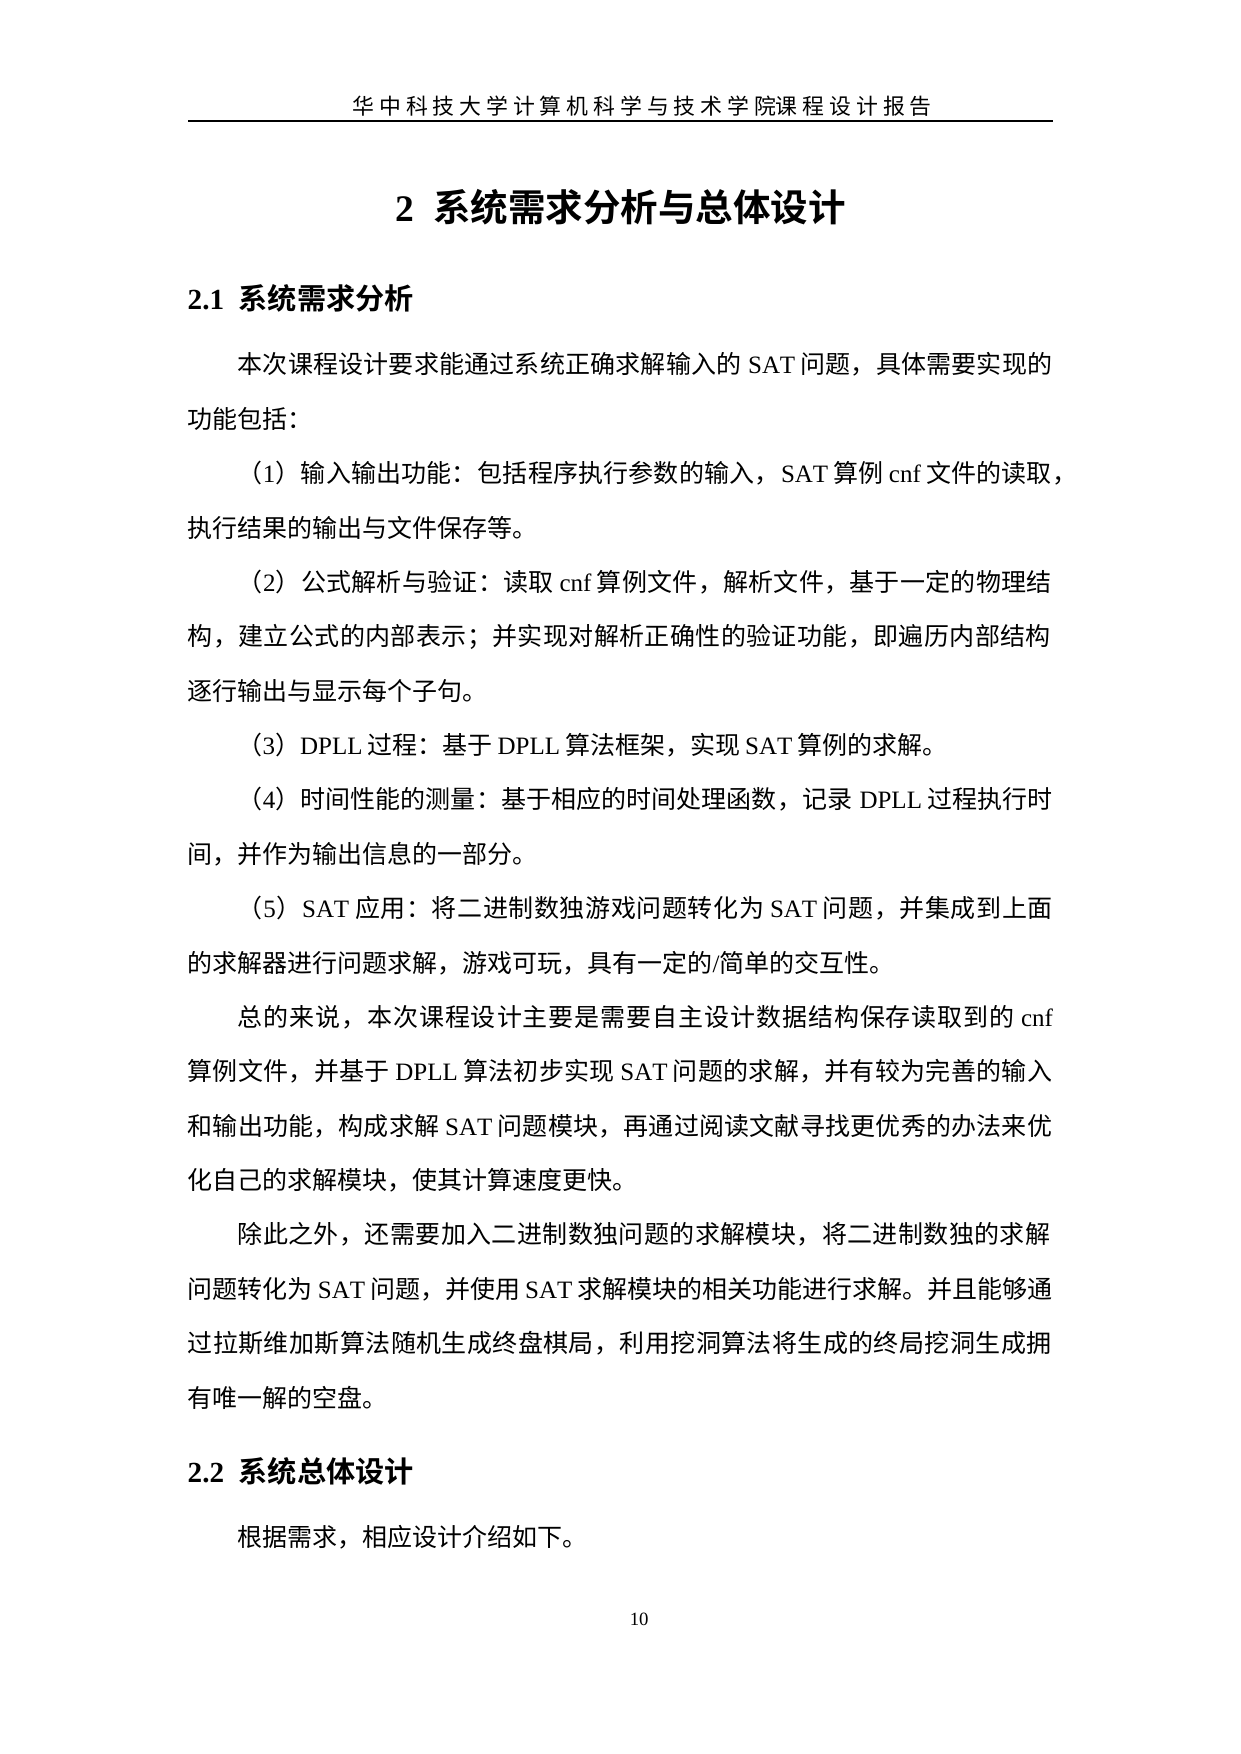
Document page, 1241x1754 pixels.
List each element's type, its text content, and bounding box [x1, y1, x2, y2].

text 总的来说，本次课程设计主要是需要自主设计数据结构保存读取到的cnf算例文件，并基于DPLL算法初步实现SAT问题的求解，并有较为完善的输入和输出功能，构成求解SAT问题模块，再通过阅读文献寻找更优秀的办法来优化自己的求解模块，使其计算速度更快。 [187, 997, 1053, 1197]
text 除此之外，还需要加入二进制数独问题的求解模块，将二进制数独的求解问题转化为SAT问题，并使用SAT求解模块的相关功能进行求解。并且能够通过拉斯维加斯算法随机生成终盘棋局，利用挖洞算法将生成的终局挖洞生成拥有唯一解的空盘。 [187, 1215, 1053, 1414]
text 本次课程设计要求能通过系统正确求解输入的SAT问题，具体需要实现的功能包括： [187, 345, 1053, 436]
text （1）输入输出功能：包括程序执行参数的输入，SAT算例cnf文件的读取，执行结果的输出与文件保存等。 [187, 454, 1053, 544]
subtitle 2.2 系统总体设计 [187, 1449, 1053, 1491]
text （3）DPLL过程：基于DPLL算法框架，实现SAT算例的求解。 [187, 726, 1053, 762]
text （5）SAT应用：将二进制数独游戏问题转化为SAT问题，并集成到上面的求解器进行问题求解，游戏可玩，具有一定的/简单的交互性。 [187, 889, 1053, 979]
subtitle 2 系统需求分析与总体设计 [187, 178, 1053, 232]
text 根据需求，相应设计介绍如下。 [187, 1518, 1053, 1554]
text （2）公式解析与验证：读取cnf算例文件，解析文件，基于一定的物理结构，建立公式的内部表示；并实现对解析正确性的验证功能，即遍历内部结构逐行输出与显示每个子句。 [187, 562, 1053, 707]
subtitle 2.1 系统需求分析 [187, 276, 1053, 318]
text （4）时间性能的测量：基于相应的时间处理函数，记录DPLL过程执行时间，并作为输出信息的一部分。 [187, 780, 1053, 871]
